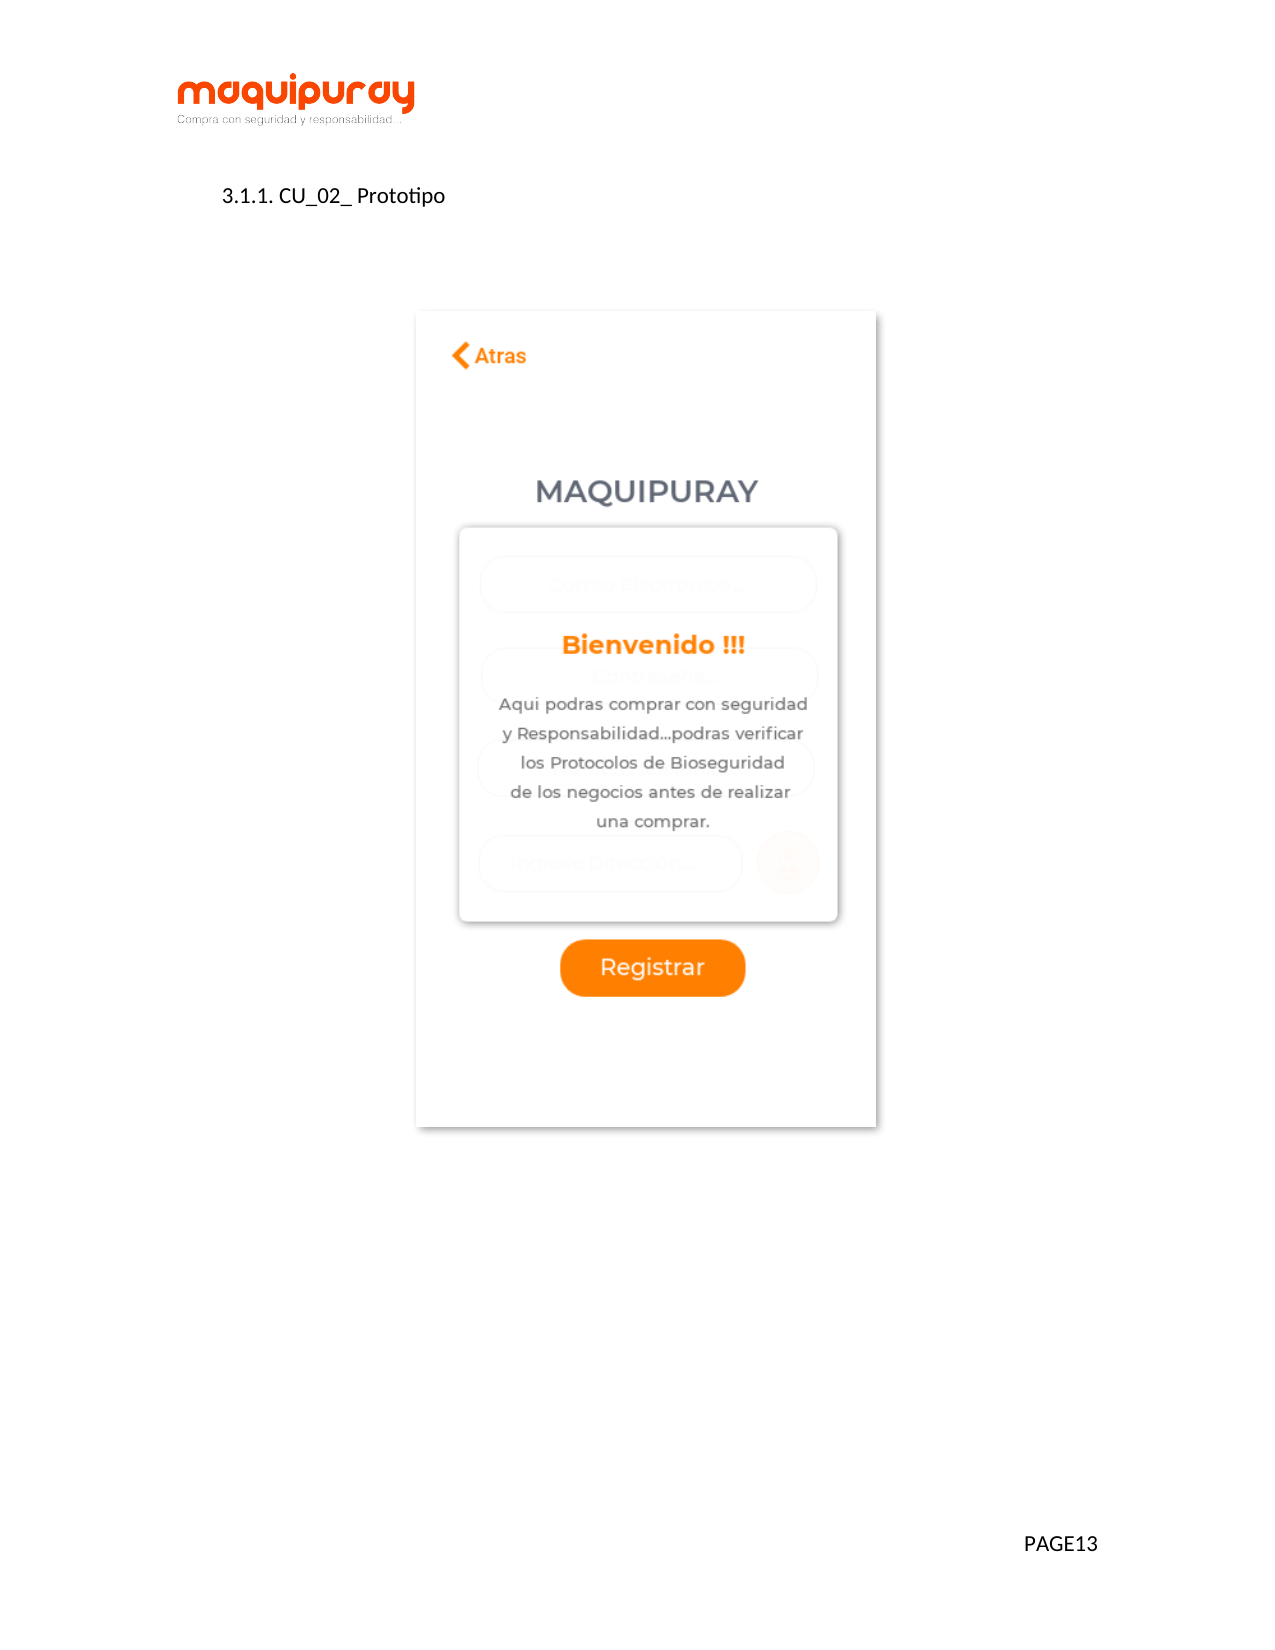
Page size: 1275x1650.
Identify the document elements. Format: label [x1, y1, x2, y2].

picture [416, 311, 876, 1127]
picture [177, 73, 416, 126]
